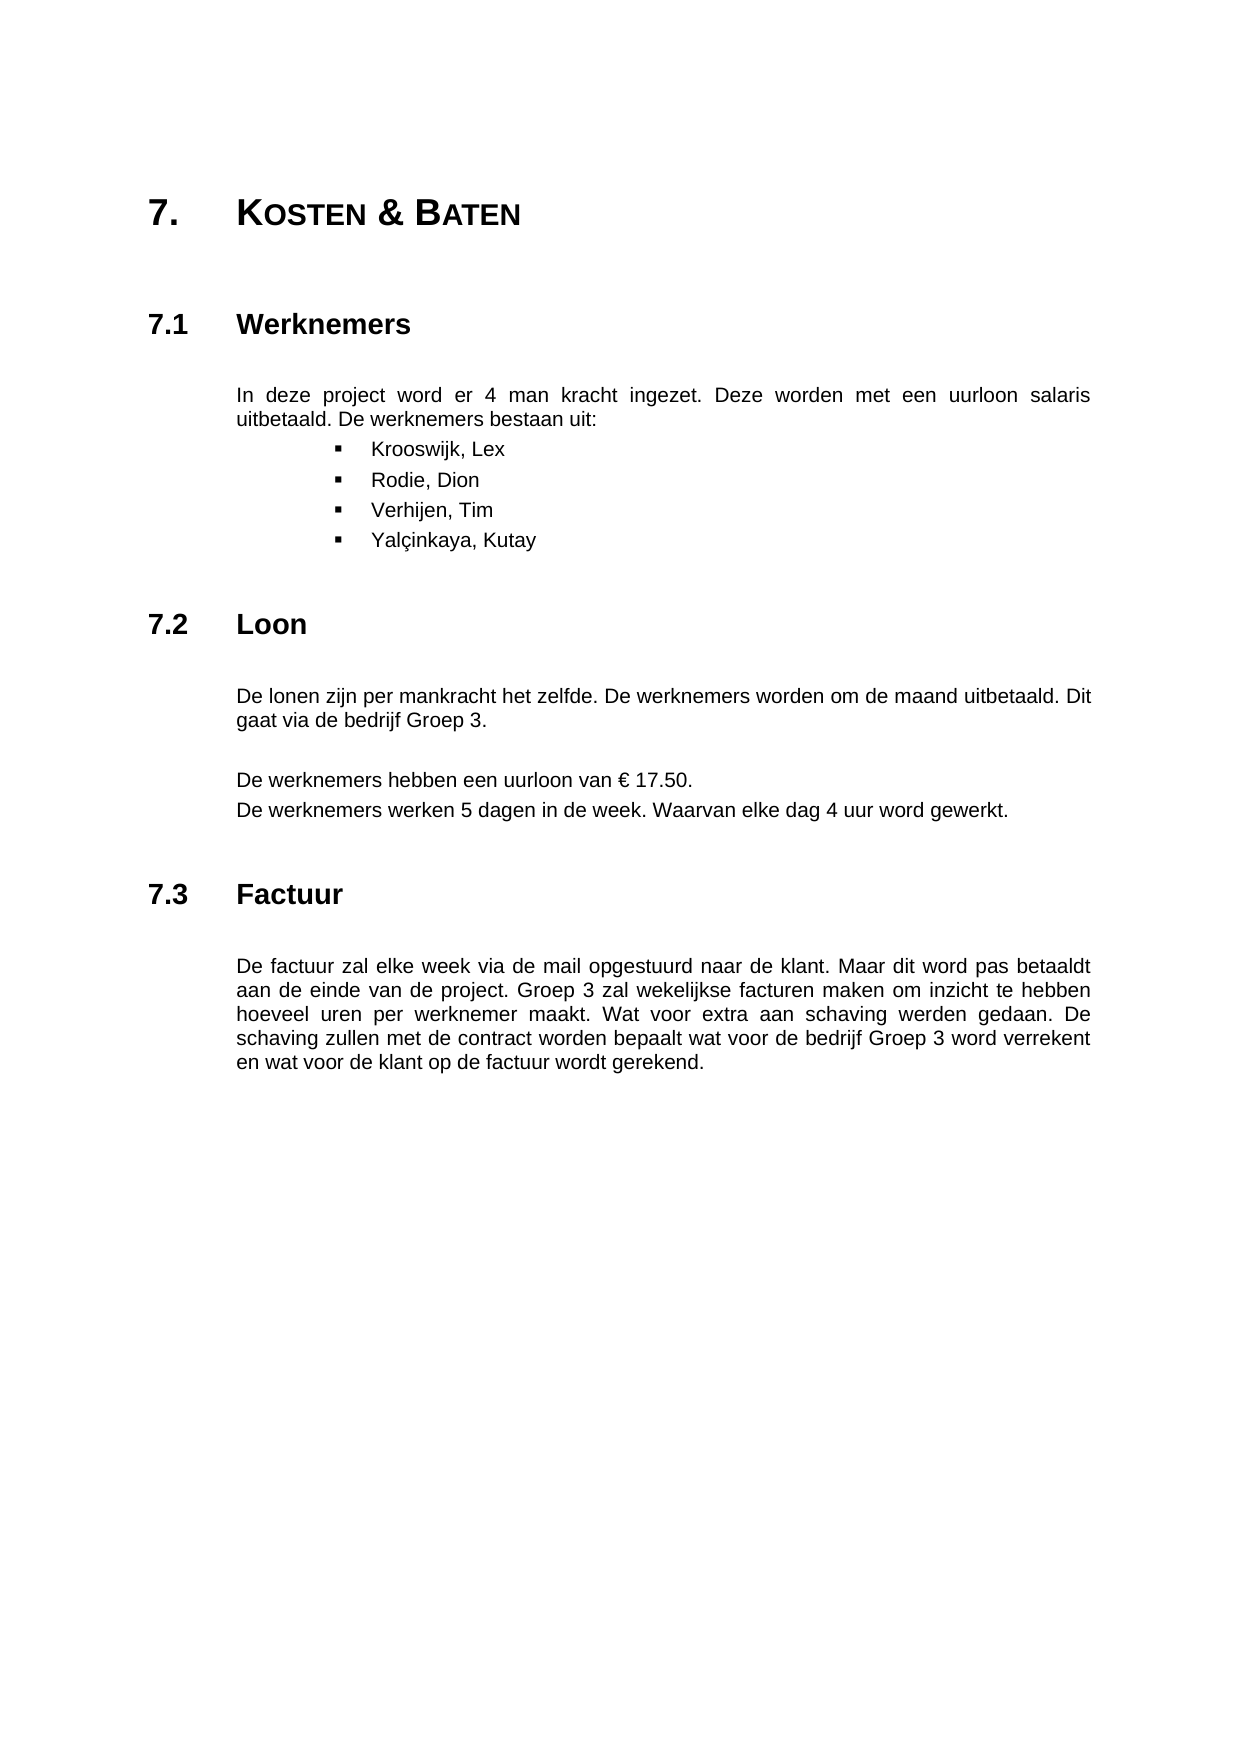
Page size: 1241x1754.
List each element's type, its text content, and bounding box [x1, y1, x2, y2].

subtitle Kosten & Baten [148, 190, 1092, 233]
subtitle Factuur [148, 877, 1092, 911]
text De factuur zal elke week via de mail opgestuurd naar de klant. Maar dit word pas betaaldt aan de einde van de project. Groep 3 zal wekelijkse facturen maken om inzicht te hebben hoeveel uren per werknemer maakt. Wat voor extra aan schaving werden gedaan. De schaving zullen met de contract worden bepaalt wat voor de bedrijf Groep 3 word verrekent en wat voor de klant op de factuur wordt gerekend. [236, 954, 1092, 1073]
list Verhijen, Tim [333, 498, 1092, 522]
text In deze project word er 4 man kracht ingezet. Deze worden met een uurloon salaris uitbetaald. De werknemers bestaan uit: [236, 383, 1092, 431]
list Krooswijk, Lex [333, 437, 1092, 461]
text De werknemers hebben een uurloon van € 17.50. [236, 768, 1092, 792]
list Rodie, Dion [333, 467, 1092, 492]
text De lonen zijn per mankracht het zelfde. De werknemers worden om de maand uitbetaald. Dit gaat via de bedrijf Groep 3. [236, 684, 1092, 732]
text De werknemers werken 5 dagen in de week. Waarvan elke dag 4 uur word gewerkt. [236, 798, 1092, 822]
subtitle Loon [148, 607, 1092, 641]
subtitle Werknemers [148, 307, 1092, 340]
list Yalçinkaya, Kutay [333, 528, 1092, 552]
